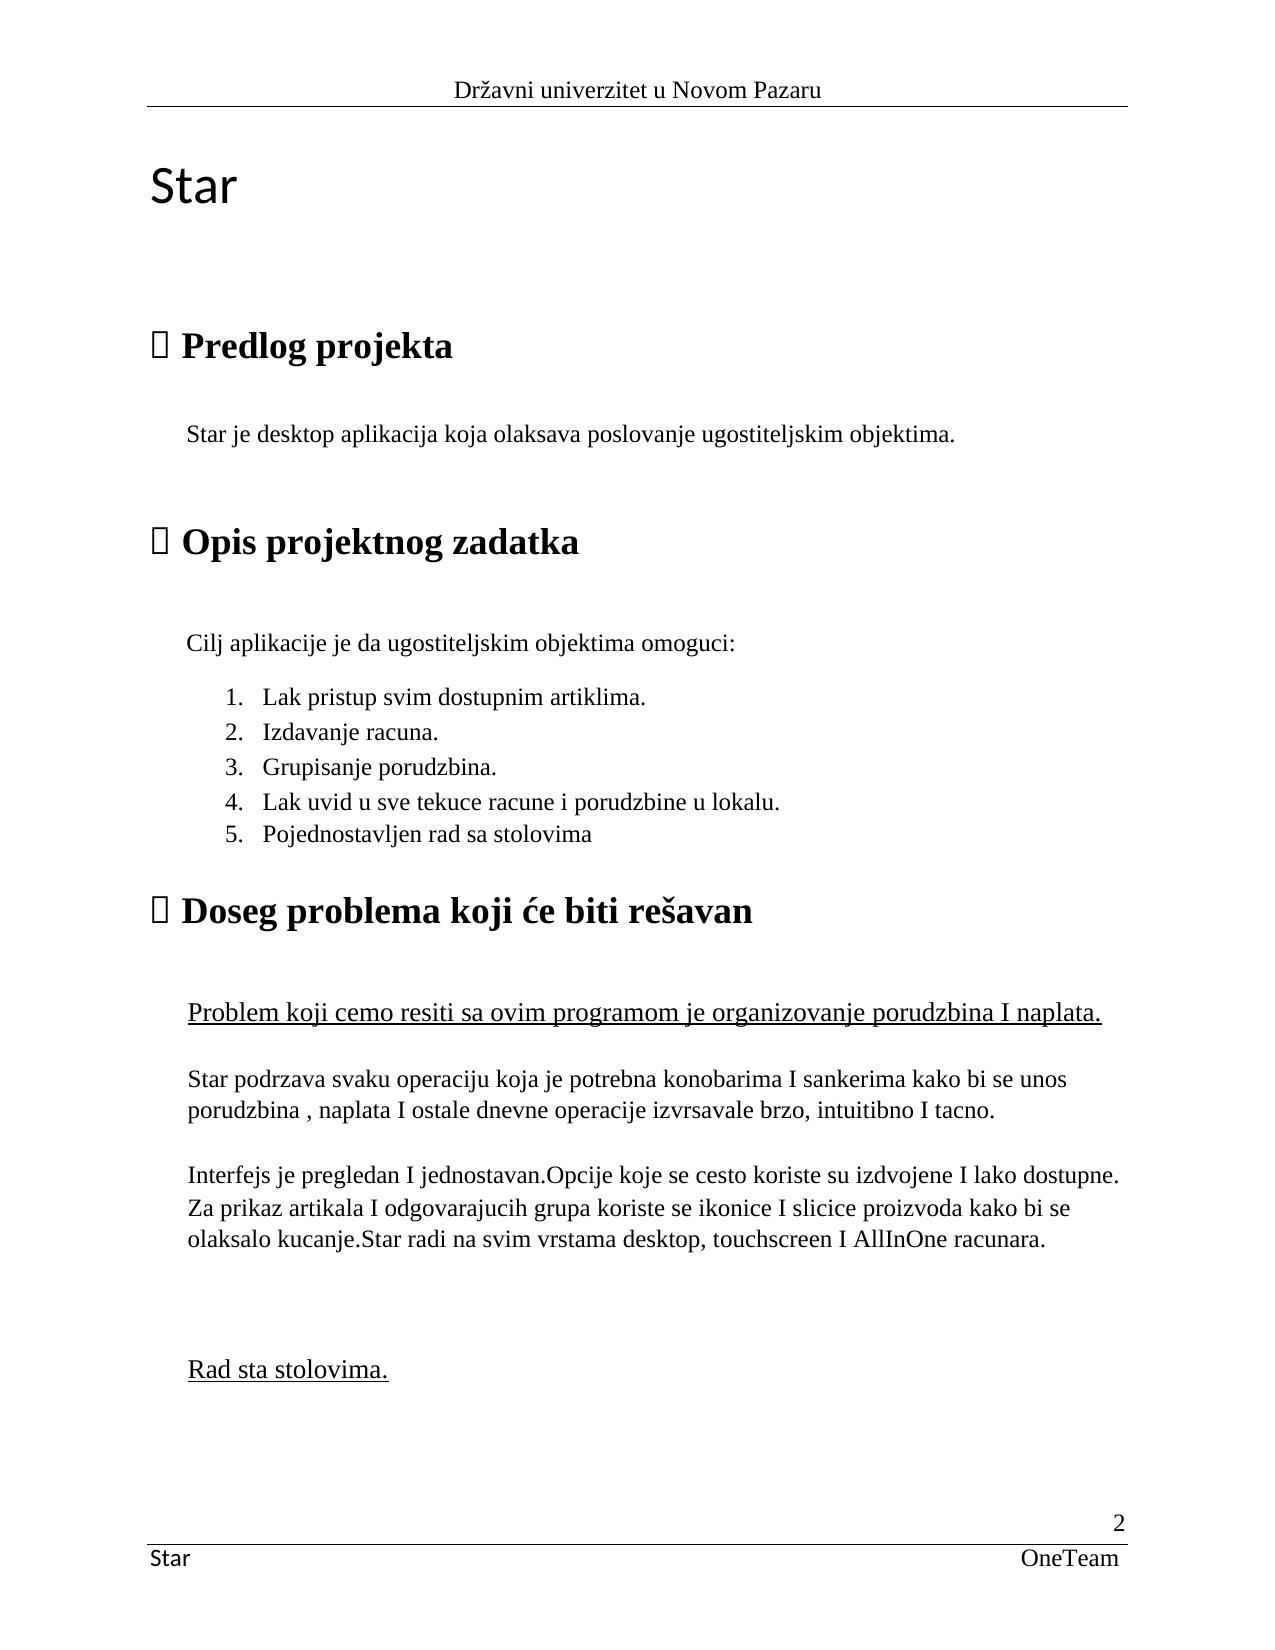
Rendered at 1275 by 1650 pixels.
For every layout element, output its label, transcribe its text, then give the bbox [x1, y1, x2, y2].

subtitle  Opis projektnog zadatka [148, 514, 1125, 565]
text Cilj aplikacije je da ugostiteljskim objektima omoguci: [186, 628, 1125, 657]
list Grupisanje porudzbina. [225, 752, 1125, 781]
subtitle  Doseg problema koji će biti rešavan [148, 884, 1125, 935]
text Interfejs je pregledan I jednostavan.Opcije koje se cesto koriste su izdvojene I lako dostupne. [187, 1161, 1125, 1189]
list Pojednostavljen rad sa stolovima [225, 819, 1125, 848]
list Lak pristup svim dostupnim artiklima. [225, 682, 1125, 711]
text Star podrzava svaku operaciju koja je potrebna konobarima I sankerima kako bi se unos porudzbina , naplata I ostale dnevne operacije izvrsavale brzo, intuitibno I tacno. [187, 1064, 1125, 1124]
list Izdavanje racuna. [225, 717, 1125, 746]
text Star je desktop aplikacija koja olaksava poslovanje ugostiteljskim objektima. [186, 419, 1125, 447]
text  Predlog projekta [148, 318, 1125, 369]
list Lak uvid u sve tekuce racune i porudzbine u lokalu. [225, 787, 1125, 816]
text Problem koji cemo resiti sa ovim programom je organizovanje porudzbina I naplata. [187, 996, 1125, 1027]
text Rad sta stolovima. [187, 1353, 1125, 1385]
subtitle Star [150, 151, 1125, 217]
text Za prikaz artikala I odgovarajucih grupa koriste se ikonice I slicice proizvoda kako bi se olaksalo kucanje.Star radi na svim vrstama desktop, touchscreen I AllInOne racunara. [187, 1193, 1125, 1253]
